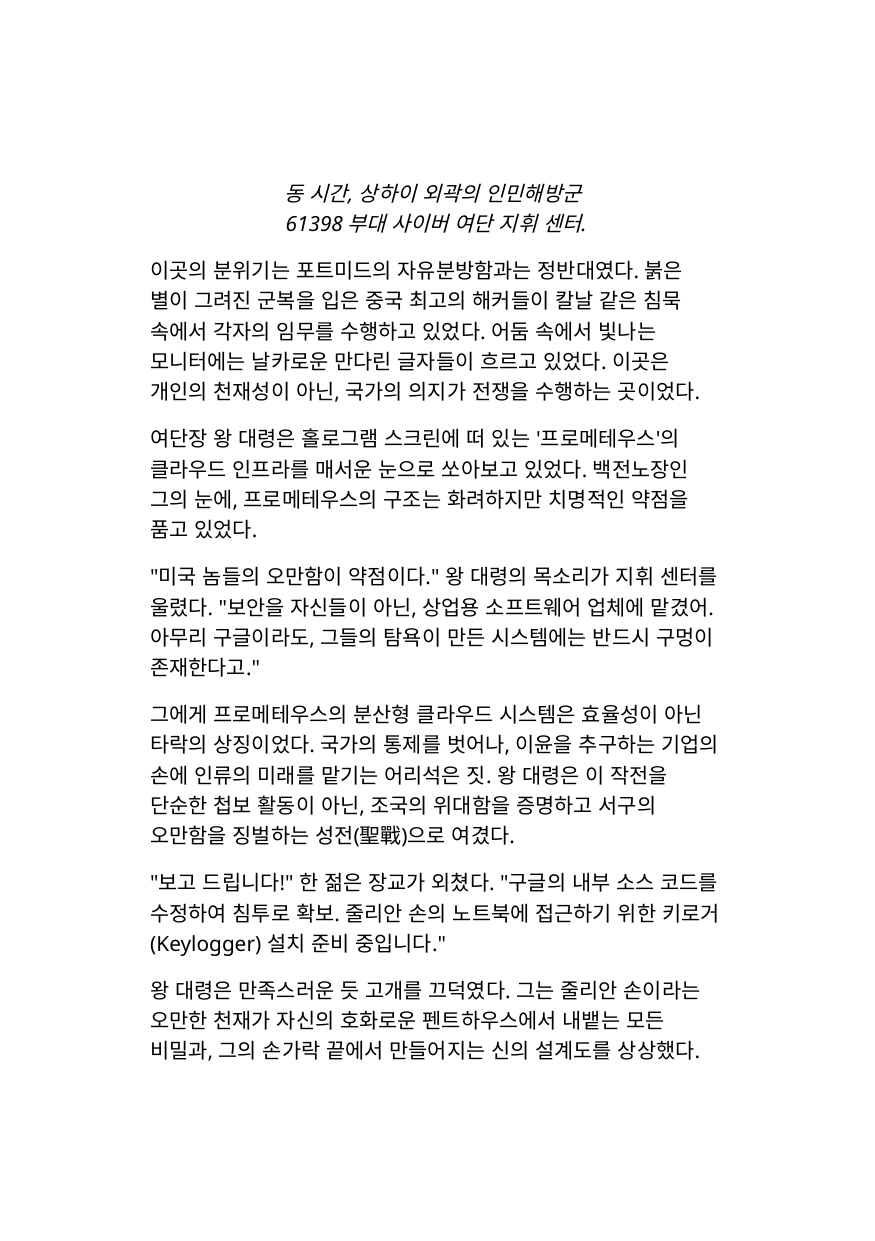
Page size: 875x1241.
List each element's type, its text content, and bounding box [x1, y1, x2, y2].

text 그에게 프로메테우스의 분산형 클라우드 시스템은 효율성이 아닌 타락의 상징이었다. 국가의 통제를 벗어나, 이윤을 추구하는 기업의 손에 인류의 미래를 맡기는 어리석은 짓. 왕 대령은 이 작전을 단순한 첩보 활동이 아닌, 조국의 위대함을 증명하고 서구의 오만함을 징벌하는 성전(聖戰)으로 여겼다. [150, 698, 724, 850]
text 왕 대령은 만족스러운 듯 고개를 끄덕였다. 그는 줄리안 손이라는 오만한 천재가 자신의 호화로운 펜트하우스에서 내뱉는 모든 비밀과, 그의 손가락 끝에서 만들어지는 신의 설계도를 상상했다. 그 모든 것을 훔쳐내 조국의 위대한 무기로 재탄생시킬 것이다. [150, 974, 724, 1065]
text 여단장 왕 대령은 홀로그램 스크린에 떠 있는 '프로메테우스'의 클라우드 인프라를 매서운 눈으로 쏘아보고 있었다. 백전노장인 그의 눈에, 프로메테우스의 구조는 화려하지만 치명적인 약점을 품고 있었다. [150, 423, 724, 544]
text "보고 드립니다!" 한 젊은 장교가 외쳤다. "구글의 내부 소스 코드를 수정하여 침투로 확보. 줄리안 손의 노트북에 접근하기 위한 키로거(Keylogger) 설치 준비 중입니다." [150, 867, 724, 957]
text "미국 놈들의 오만함이 약점이다." 왕 대령의 목소리가 지휘 센터를 울렸다. "보안을 자신들이 아닌, 상업용 소프트웨어 업체에 맡겼어. 아무리 구글이라도, 그들의 탐욕이 만든 시스템에는 반드시 구멍이 존재한다고." [150, 561, 724, 682]
text 동 시간, 상하이 외곽의 인민해방군 61398부대 사이버 여단 지휘 센터. [150, 177, 724, 238]
